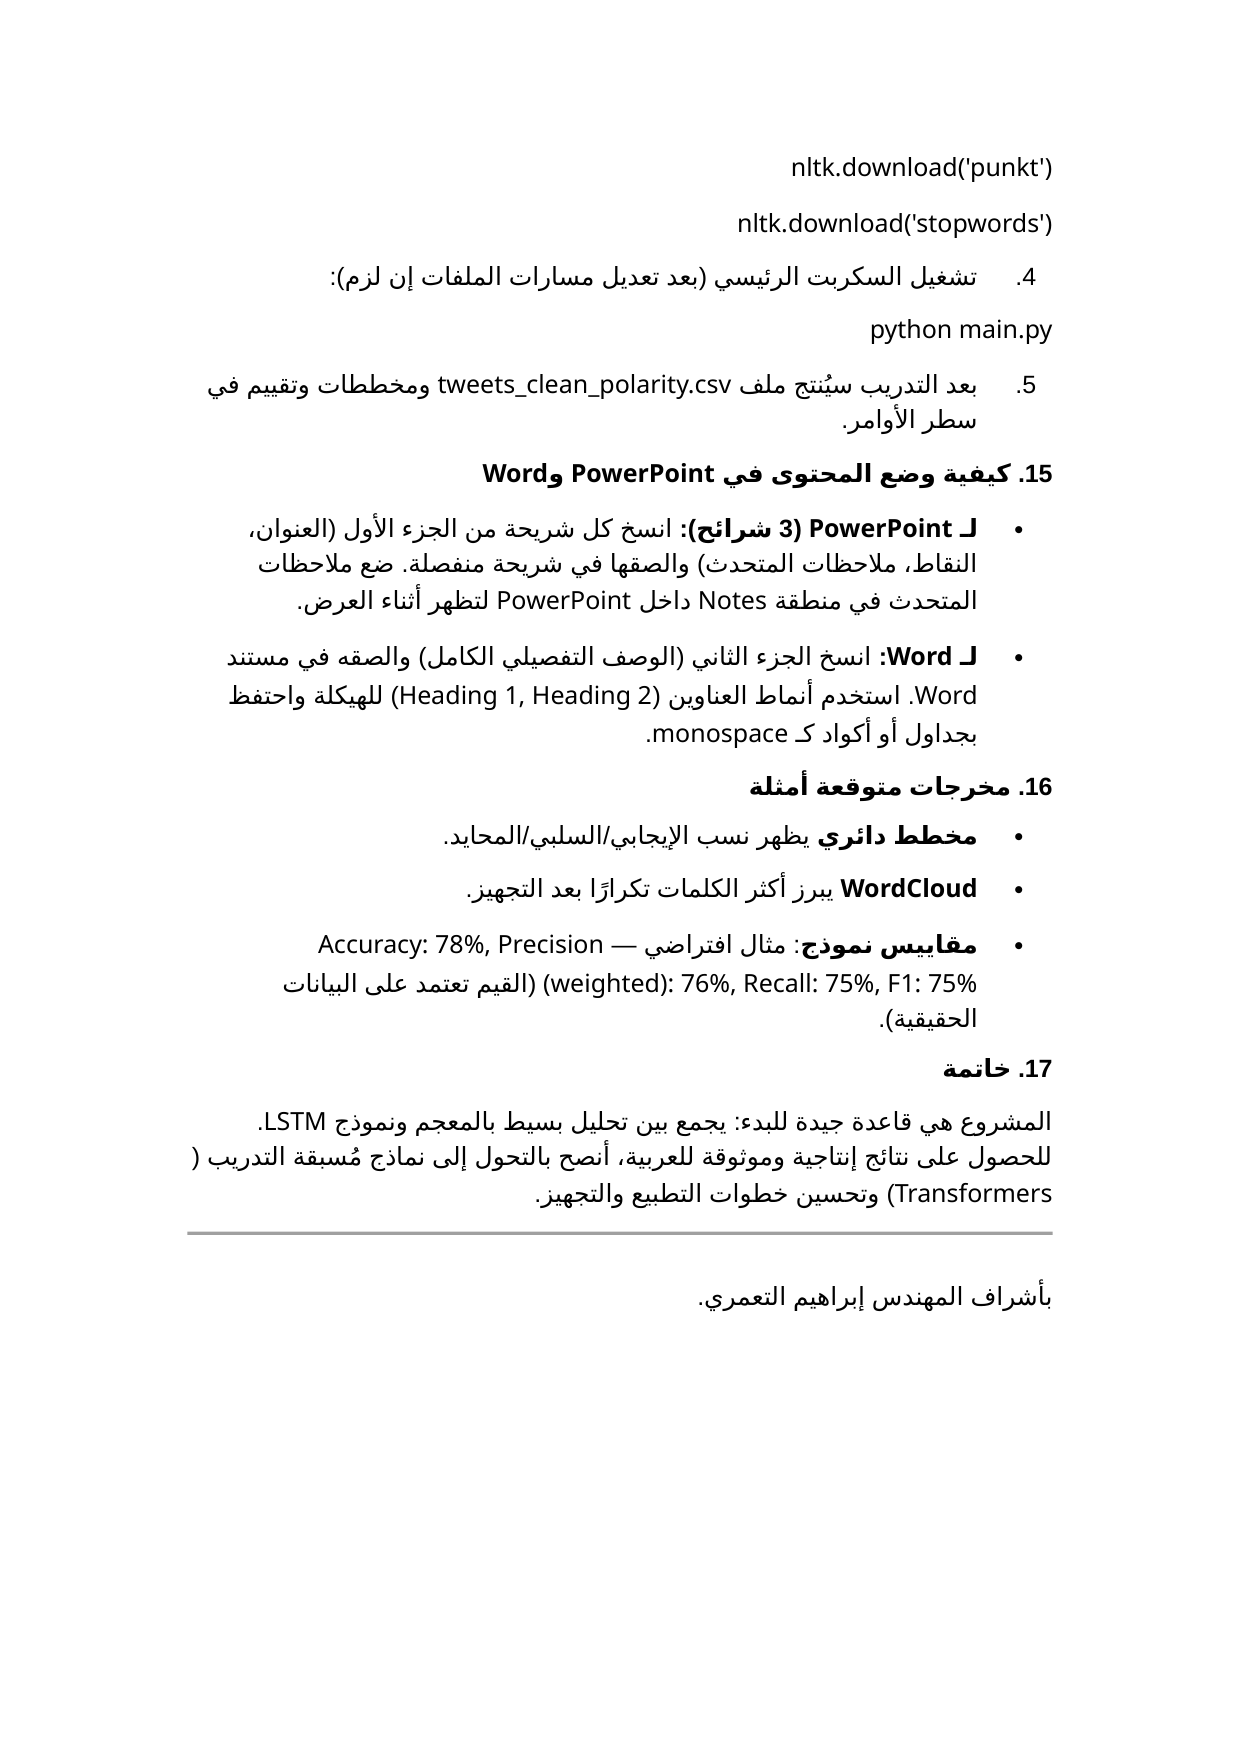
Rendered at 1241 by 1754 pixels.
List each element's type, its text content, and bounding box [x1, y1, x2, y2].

text 15. كيفية وضع المحتوى في PowerPoint وWord [187, 455, 1053, 489]
list تشغيل السكربت الرئيسي (بعد تعديل مسارات الملفات إن لزم): [187, 262, 1015, 290]
text 17. خاتمة [187, 1054, 1053, 1083]
text المشروع هي قاعدة جيدة للبدء: يجمع بين تحليل بسيط بالمعجم ونموذج LSTM. للحصول على نتائج إنتاجية وموثوقة للعربية، أنصح بالتحول إلى نماذج مُسبقة التدريب (Transformers) وتحسين خطوات التطبيع والتجهيز. [187, 1104, 1053, 1210]
list مخطط دائري يظهر نسب الإيجابي/السلبي/المحايد. [187, 821, 1015, 850]
list لـ Word: انسخ الجزء الثاني (الوصف التفصيلي الكامل) والصقه في مستند Word. استخدم أنماط العناوين (Heading 1, Heading 2) للهيكلة واحتفظ بجداول أو أكواد كـ monospace. [187, 638, 1015, 750]
list مقاييس نموذج: مثال افتراضي — Accuracy: 78%, Precision (weighted): 76%, Recall: 75%, F1: 75% (القيم تعتمد على البيانات الحقيقية). [187, 927, 1015, 1033]
text python main.py [187, 311, 1053, 345]
list بعد التدريب سيُنتج ملف tweets_clean_polarity.csv ومخططات وتقييم في سطر الأوامر. [187, 367, 1015, 434]
text nltk.download('stopwords') [187, 206, 1053, 240]
text بأشراف المهندس إبراهيم التعمري. [187, 1282, 1053, 1311]
text 16. مخرجات متوقعة أمثلة [187, 772, 1053, 800]
list لـ PowerPoint (3 شرائح): انسخ كل شريحة من الجزء الأول (العنوان، النقاط، ملاحظات المتحدث) والصقها في شريحة منفصلة. ضع ملاحظات المتحدث في منطقة Notes داخل PowerPoint لتظهر أثناء العرض. [187, 511, 1015, 616]
list WordCloud يبرز أكثر الكلمات تكرارًا بعد التجهيز. [187, 871, 1015, 905]
text nltk.download('punkt') [187, 150, 1053, 184]
